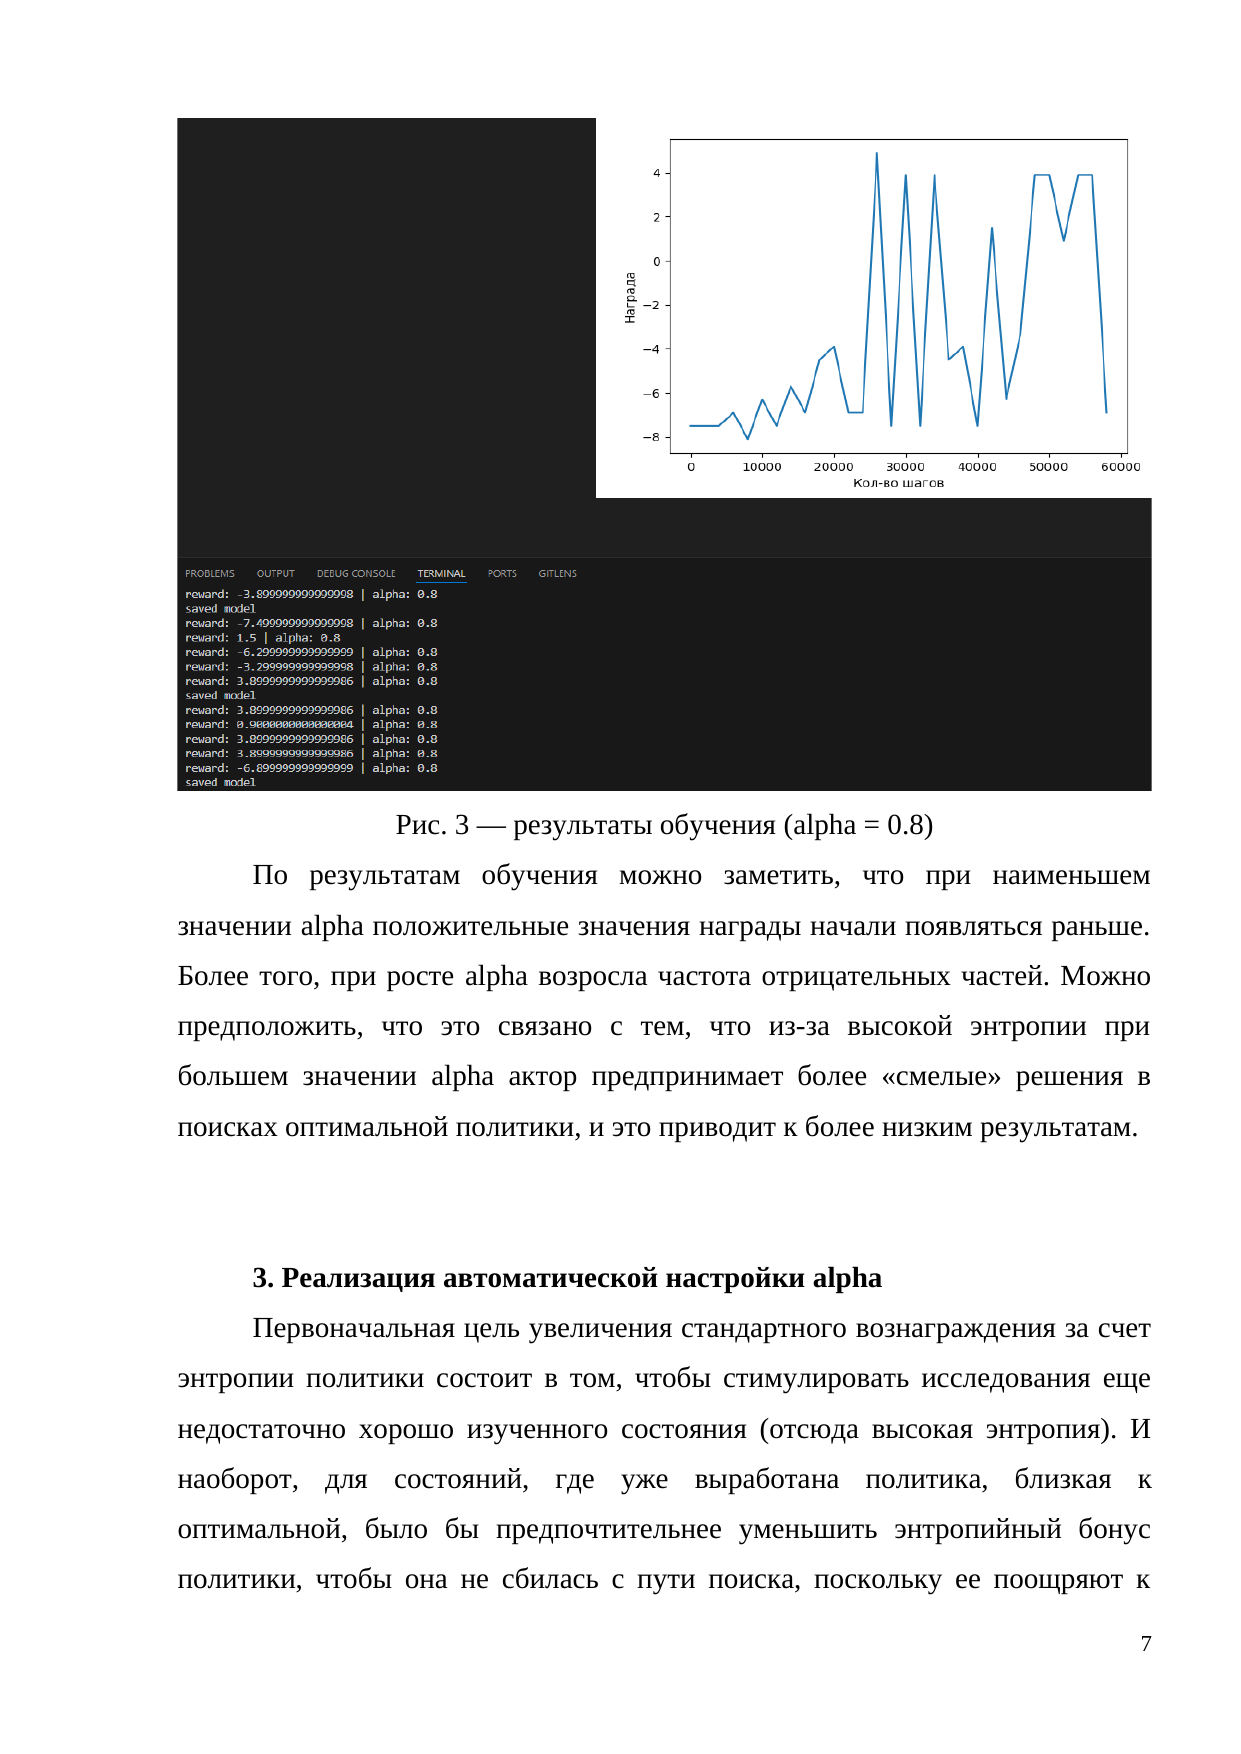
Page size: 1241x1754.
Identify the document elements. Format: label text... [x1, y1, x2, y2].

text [177, 1310, 1152, 1595]
text Рис. 3 — результаты обучения (alpha = 0.8) [177, 791, 1152, 841]
picture [177, 118, 1152, 791]
text По результатам обучения можно заметить, что при наименьшем значении alpha положительные значения награды начали появляться раньше. Более того, при росте alpha возросла частота отрицательных частей. Можно предположить, что это связано с тем, что из-за высокой энтропии при большем значении alpha актор предпринимает более «смелые» решения в поисках оптимальной политики, и это приводит к более низким результатам. [177, 857, 1152, 1142]
text 3. Реализация автоматической настройки alpha [177, 1260, 1152, 1293]
